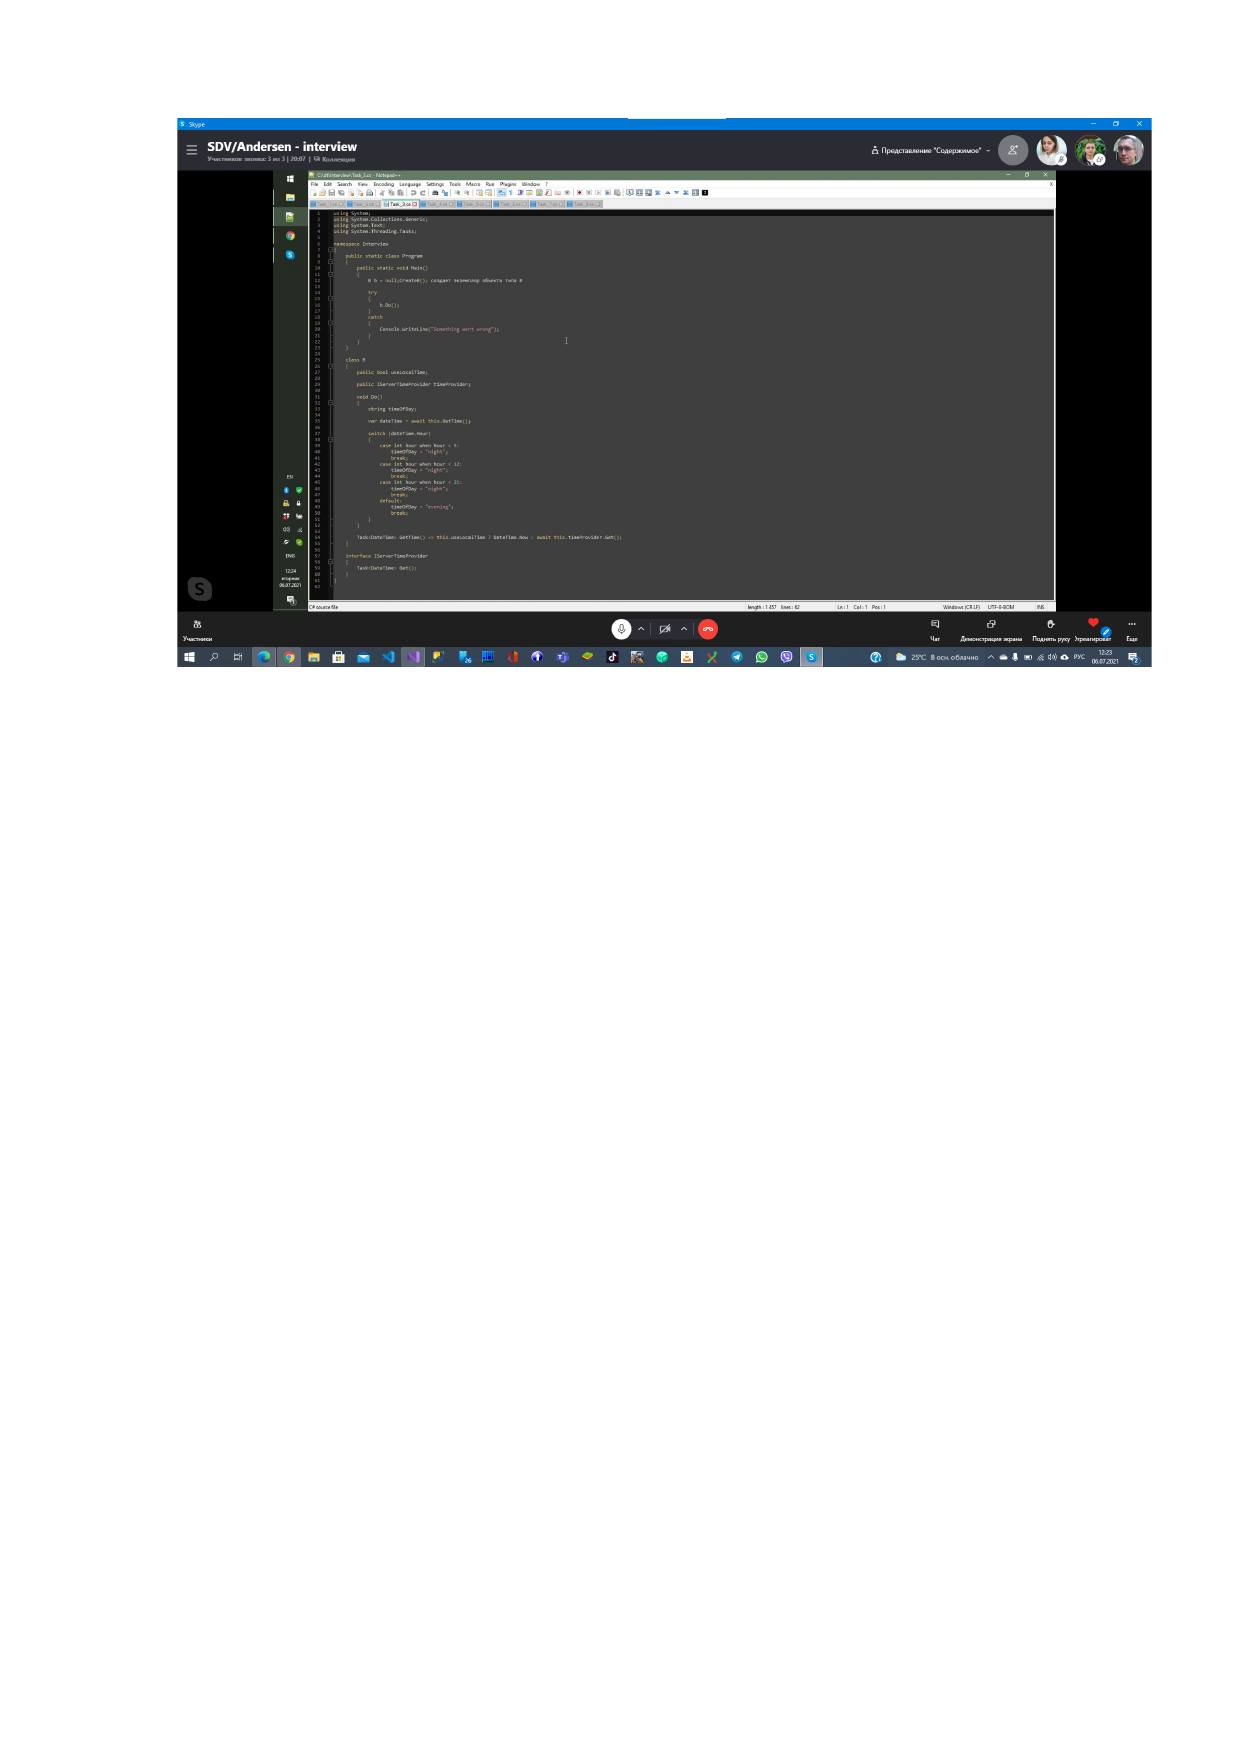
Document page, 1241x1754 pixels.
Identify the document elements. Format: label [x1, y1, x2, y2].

picture [177, 118, 1152, 667]
